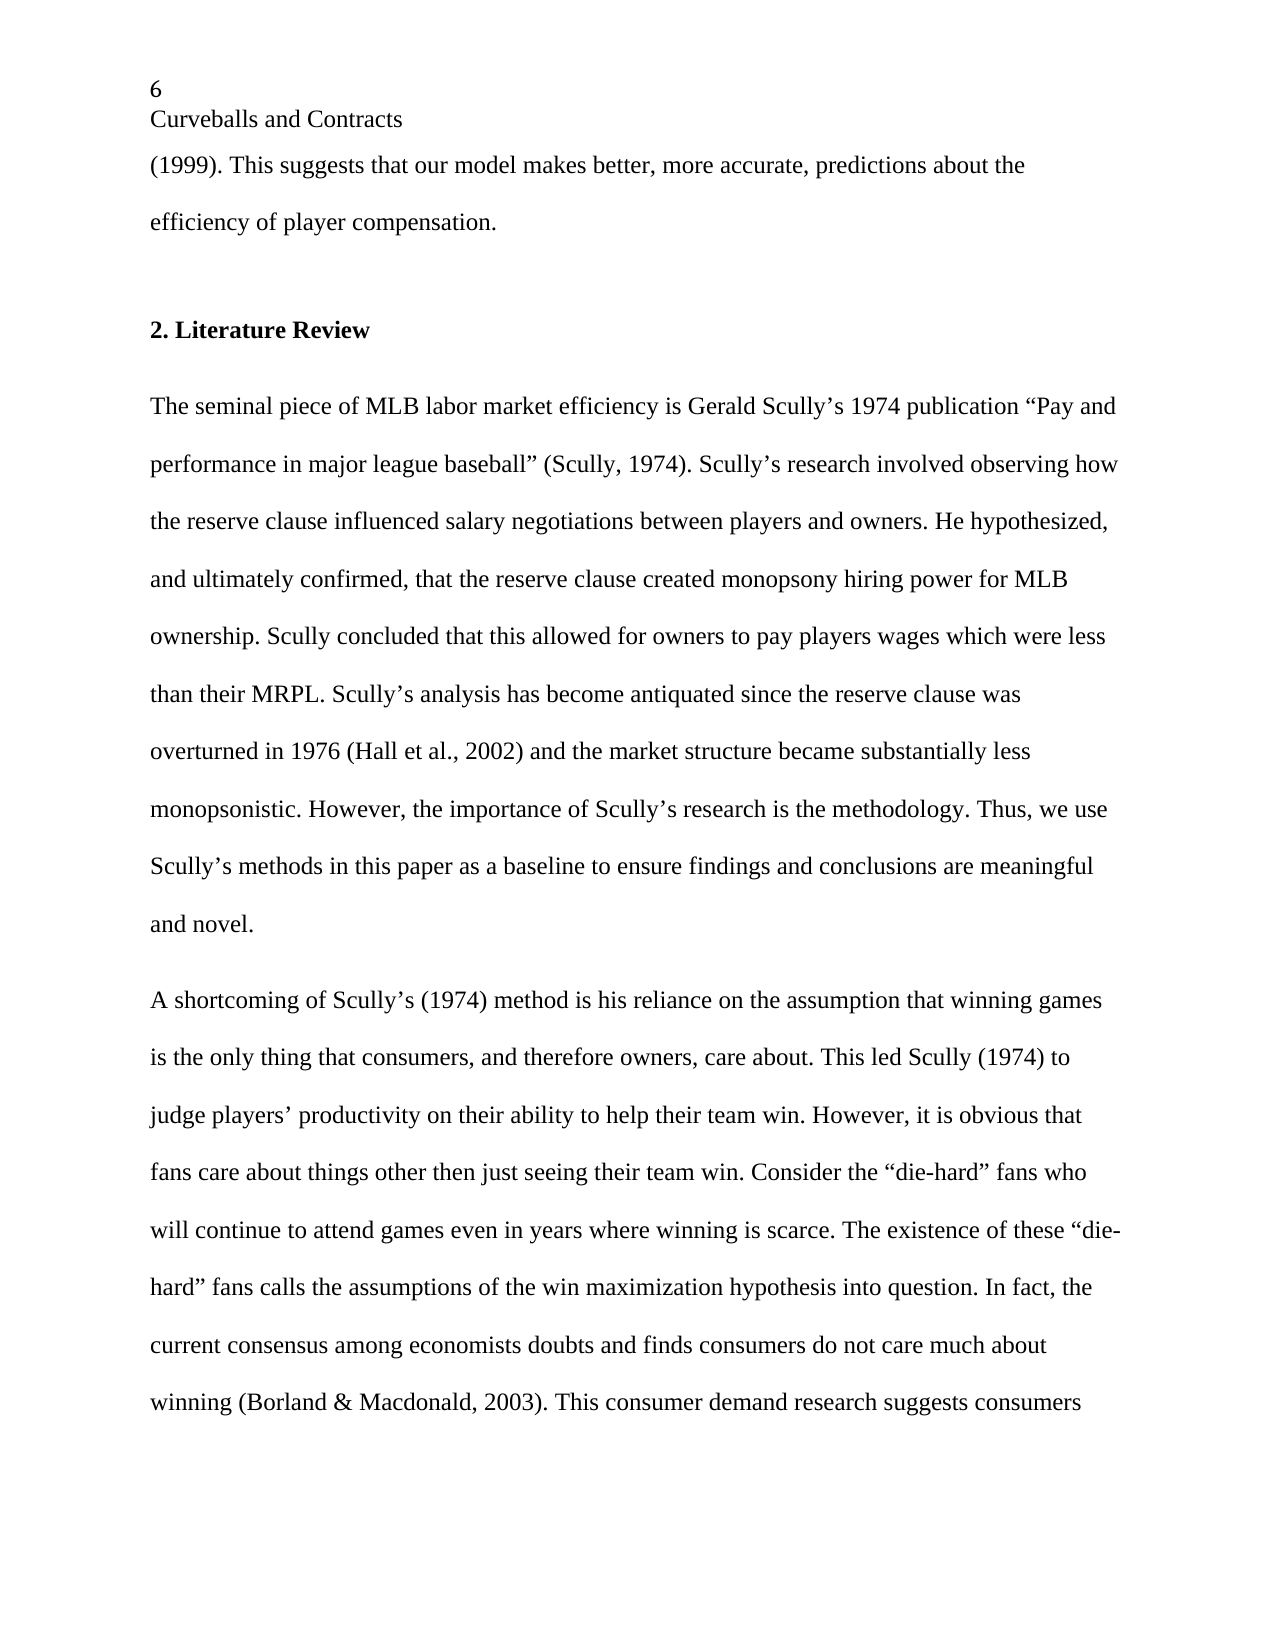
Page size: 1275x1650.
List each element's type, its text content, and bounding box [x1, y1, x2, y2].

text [150, 150, 1125, 236]
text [150, 985, 1125, 1416]
subtitle 2. Literature Review [150, 315, 1125, 344]
text The seminal piece of MLB labor market efficiency is Gerald Scully’s 1974 publication “Pay and performance in major league baseball” (Scully, 1974). Scully’s research involved observing how the reserve clause influenced salary negotiations between players and owners. He hypothesized, and ultimately confirmed, that the reserve clause created monopsony hiring power for MLB ownership. Scully concluded that this allowed for owners to pay players wages which were less than their MRPL. Scully’s analysis has become antiquated since the reserve clause was overturned in 1976 (Hall et al., 2002) and the market structure became substantially less monopsonistic. However, the importance of Scully’s research is the methodology. Thus, we use Scully’s methods in this paper as a baseline to ensure findings and conclusions are meaningful and novel. [150, 391, 1125, 937]
